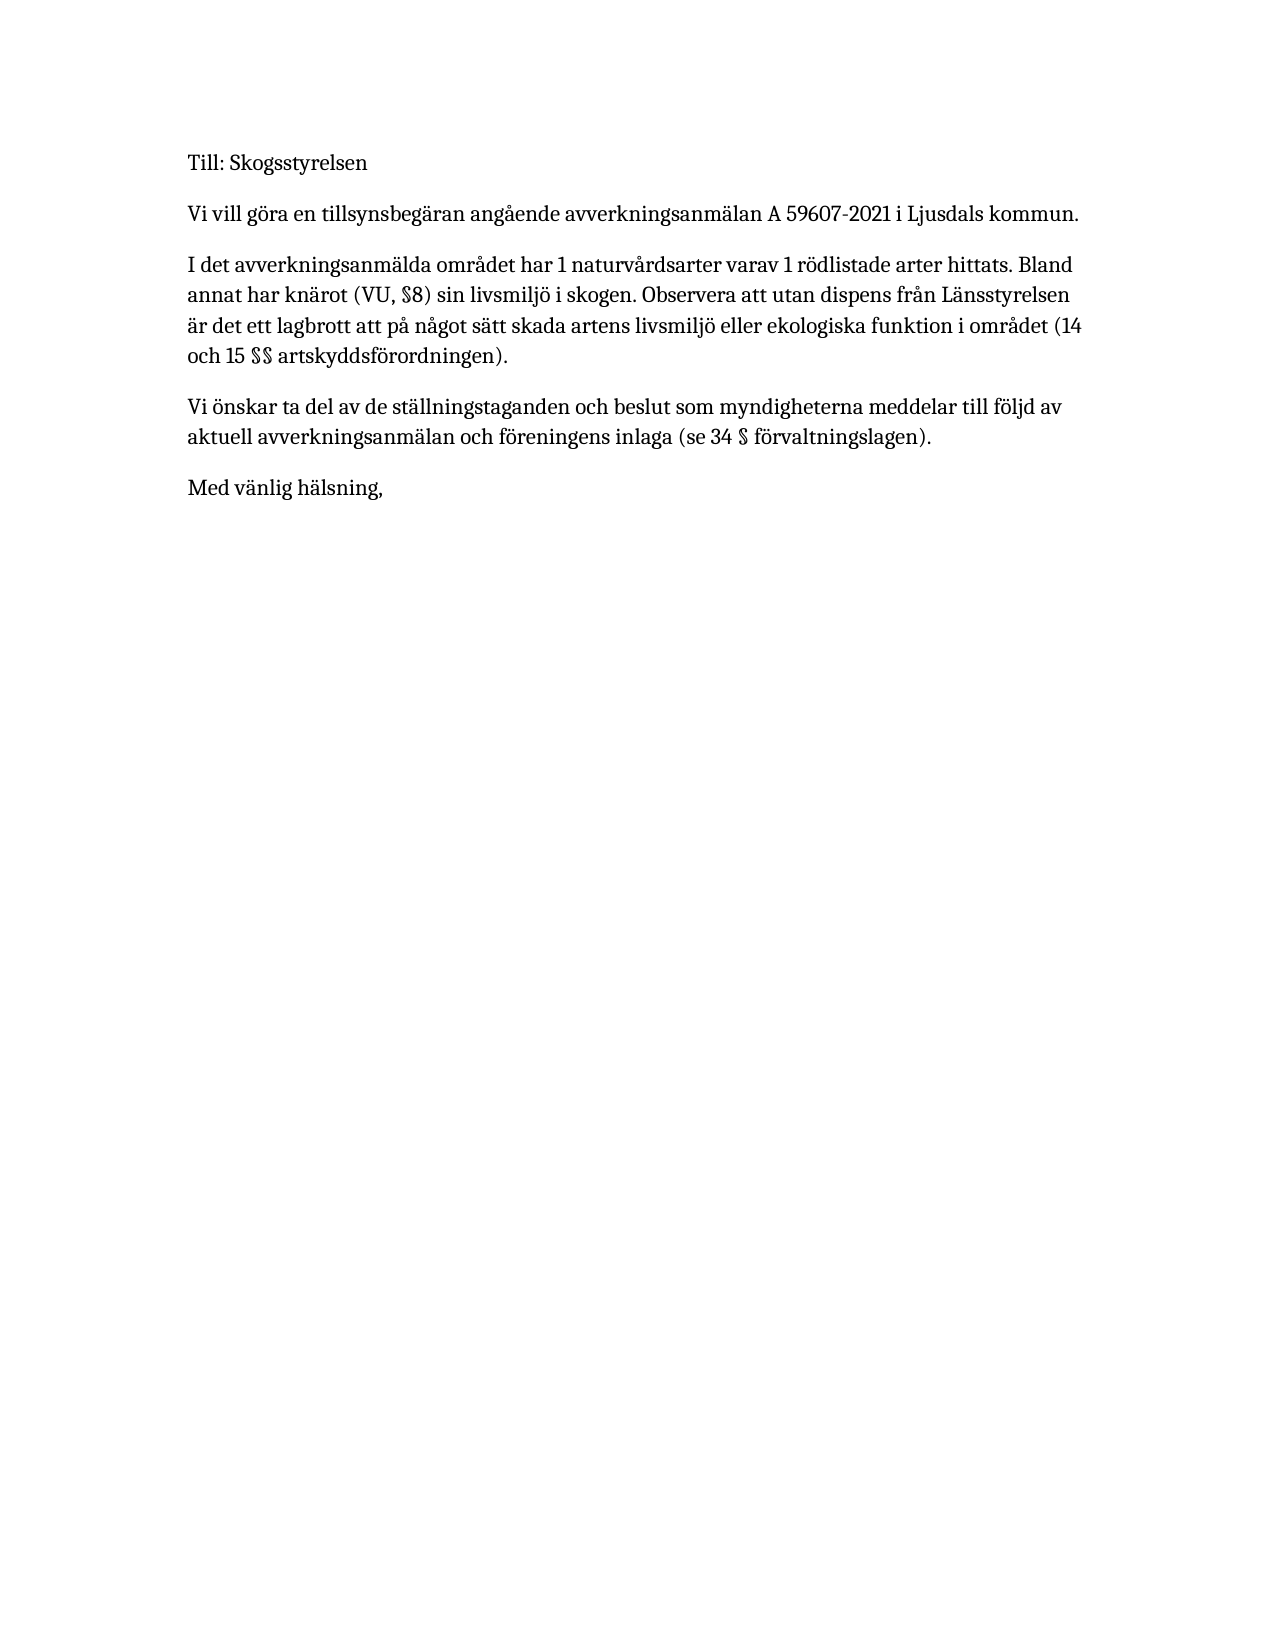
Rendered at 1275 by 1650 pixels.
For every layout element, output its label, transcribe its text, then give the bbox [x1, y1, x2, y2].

text I det avverkningsanmälda området har 1 naturvårdsarter varav 1 rödlistade arter hittats. Bland annat har knärot (VU, §8) sin livsmiljö i skogen. Observera att utan dispens från Länsstyrelsen är det ett lagbrott att på något sätt skada artens livsmiljö eller ekologiska funktion i området (14 och 15 §§ artskyddsförordningen). [187, 252, 1087, 369]
text Med vänlig hälsning, [187, 475, 1087, 532]
text Vi vill göra en tillsynsbegäran angående avverkningsanmälan A 59607-2021 i Ljusdals kommun. [187, 201, 1087, 227]
text Till: Skogsstyrelsen [187, 150, 1087, 176]
text Vi önskar ta del av de ställningstaganden och beslut som myndigheterna meddelar till följd av aktuell avverkningsanmälan och föreningens inlaga (se 34 § förvaltningslagen). [187, 394, 1087, 450]
